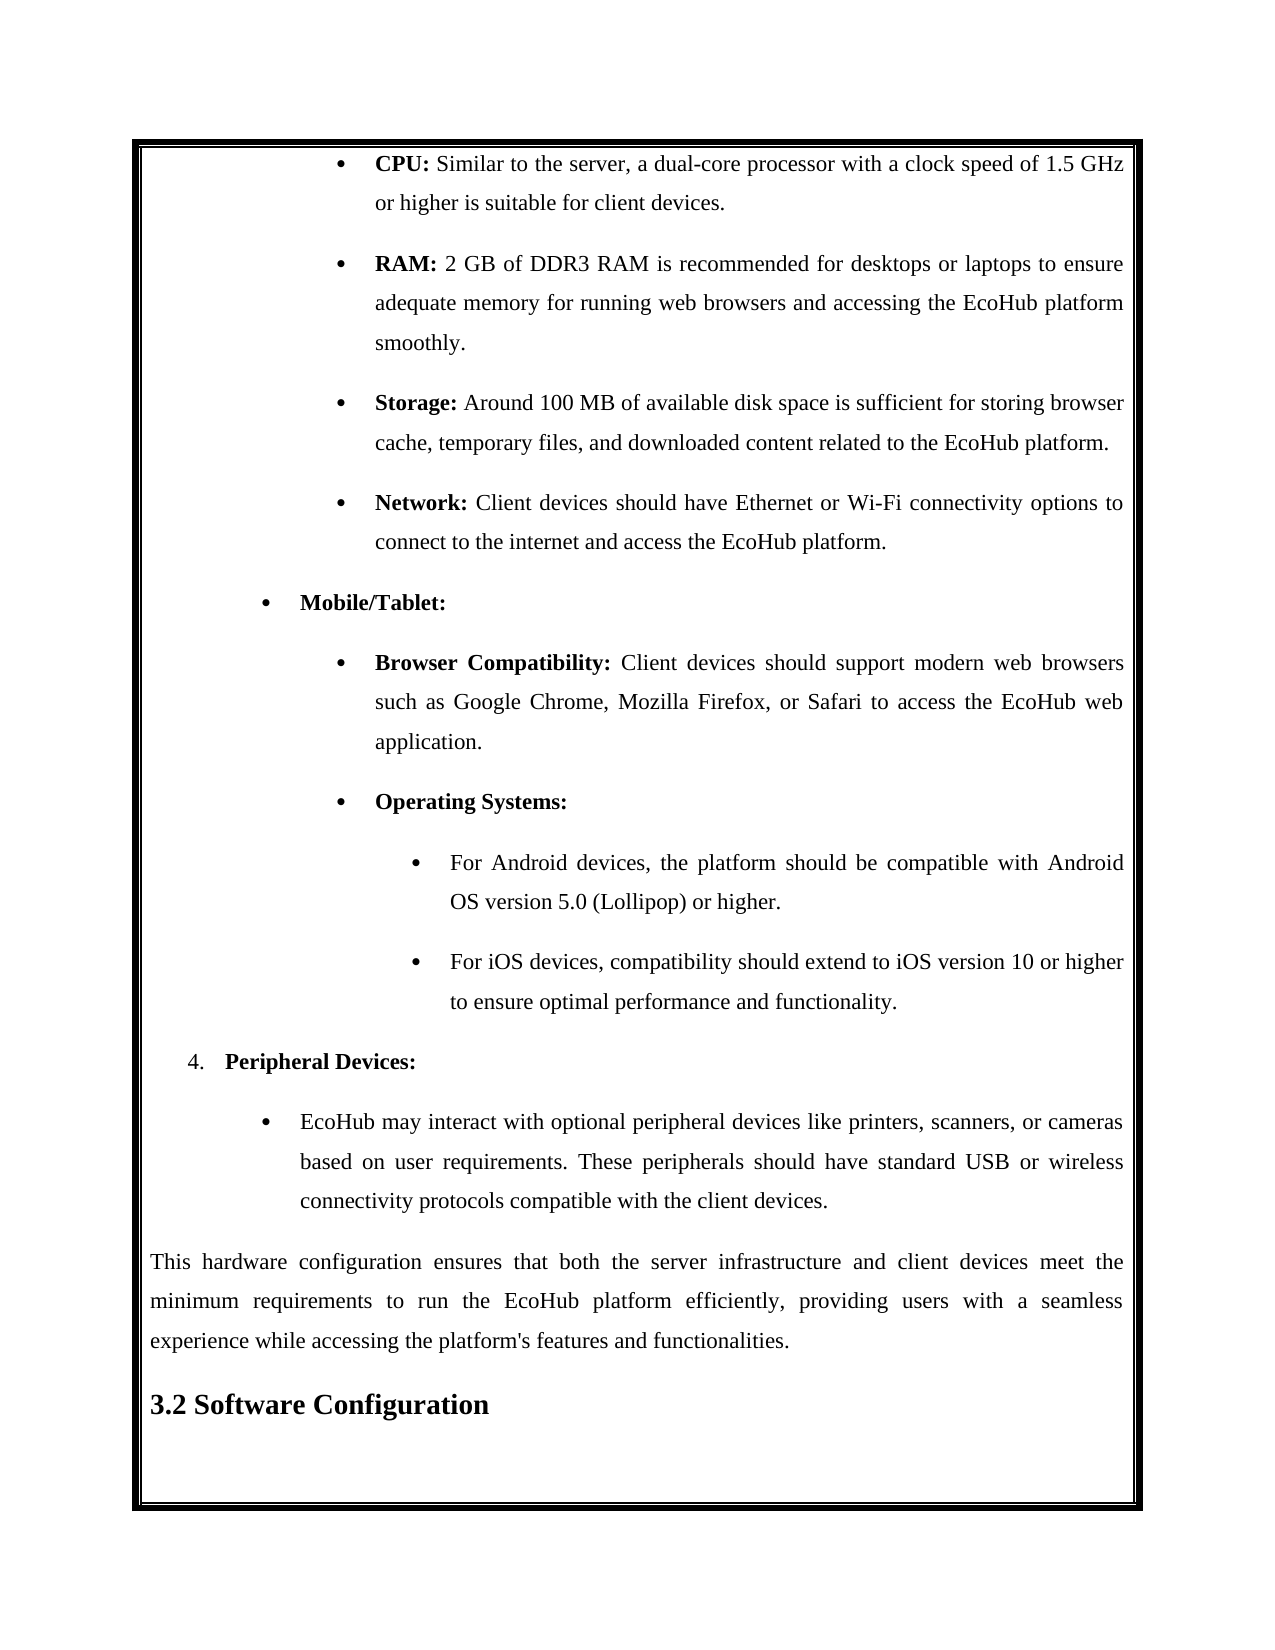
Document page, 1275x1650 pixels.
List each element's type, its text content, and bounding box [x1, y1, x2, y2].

list Network: Client devices should have Ethernet or Wi-Fi connectivity options to connect to the internet and access the EcoHub platform. [337, 489, 1125, 555]
text 3.2 Software Configuration [150, 1387, 1125, 1421]
list Peripheral Devices: [187, 1048, 1125, 1074]
list Mobile/Tablet: [262, 589, 1125, 615]
list Operating Systems: [337, 788, 1125, 814]
list Storage: Around 100 MB of available disk space is sufficient for storing browser cache, temporary files, and downloaded content related to the EcoHub platform. [337, 389, 1125, 455]
list CPU: Similar to the server, a dual-core processor with a clock speed of 1.5 GHz or higher is suitable for client devices. [337, 150, 1125, 216]
list EcoHub may interact with optional peripheral devices like printers, scanners, or cameras based on user requirements. These peripherals should have standard USB or wireless connectivity protocols compatible with the client devices. [262, 1108, 1125, 1214]
list RAM: 2 GB of DDR3 RAM is recommended for desktops or laptops to ensure adequate memory for running web browsers and accessing the EcoHub platform smoothly. [337, 250, 1125, 355]
list For iOS devices, compatibility should extend to iOS version 10 or higher to ensure optimal performance and functionality. [412, 948, 1125, 1014]
text This hardware configuration ensures that both the server infrastructure and client devices meet the minimum requirements to run the EcoHub platform efficiently, providing users with a seamless experience while accessing the platform's features and functionalities. [150, 1248, 1125, 1353]
list Browser Compatibility: Client devices should support modern web browsers such as Google Chrome, Mozilla Firefox, or Safari to access the EcoHub web application. [337, 649, 1125, 754]
list For Android devices, the platform should be compatible with Android OS version 5.0 (Lollipop) or higher. [412, 848, 1125, 914]
